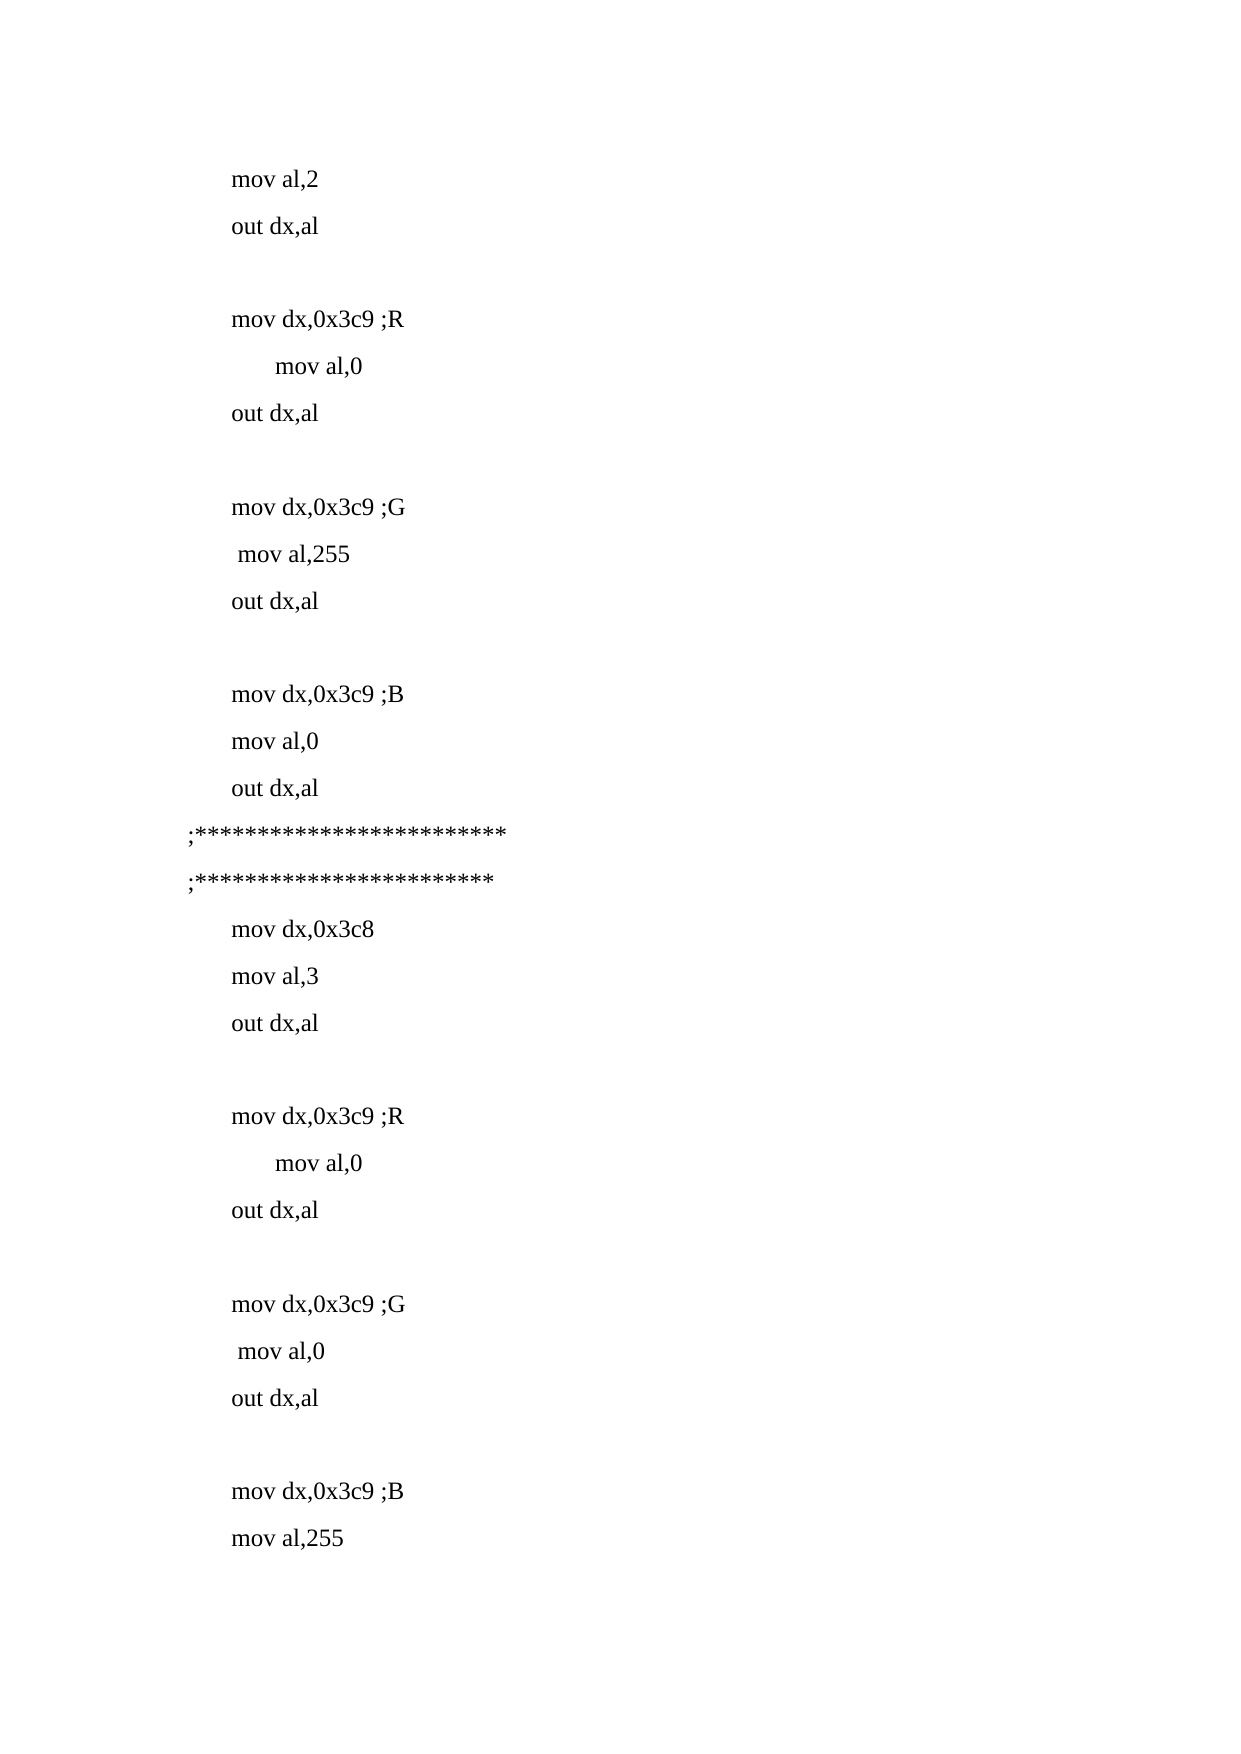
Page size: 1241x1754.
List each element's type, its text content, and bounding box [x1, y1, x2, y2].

text mov dx,0x3c9 ;R [187, 303, 1053, 335]
text mov al,0 [187, 349, 1053, 382]
text out dx,al [187, 584, 1053, 616]
text ;************************* [187, 818, 1053, 851]
text mov dx,0x3c9 ;G [187, 1287, 1053, 1319]
text out dx,al [187, 396, 1053, 429]
text mov dx,0x3c9 ;G [187, 490, 1053, 523]
text out dx,al [187, 1006, 1053, 1038]
text mov al,3 [187, 959, 1053, 991]
text out dx,al [187, 771, 1053, 804]
text mov al,0 [187, 1146, 1053, 1179]
text out dx,al [187, 209, 1053, 241]
text mov al,0 [187, 724, 1053, 757]
text mov al,2 [187, 162, 1053, 194]
text mov al,0 [187, 1334, 1053, 1366]
text mov dx,0x3c9 ;B [187, 678, 1053, 710]
text out dx,al [187, 1381, 1053, 1413]
text ;************************ [187, 865, 1053, 898]
text out dx,al [187, 1193, 1053, 1226]
text mov al,255 [187, 1521, 1053, 1554]
text mov dx,0x3c8 [187, 912, 1053, 944]
text mov dx,0x3c9 ;B [187, 1474, 1053, 1507]
text mov al,255 [187, 537, 1053, 569]
text mov dx,0x3c9 ;R [187, 1099, 1053, 1132]
